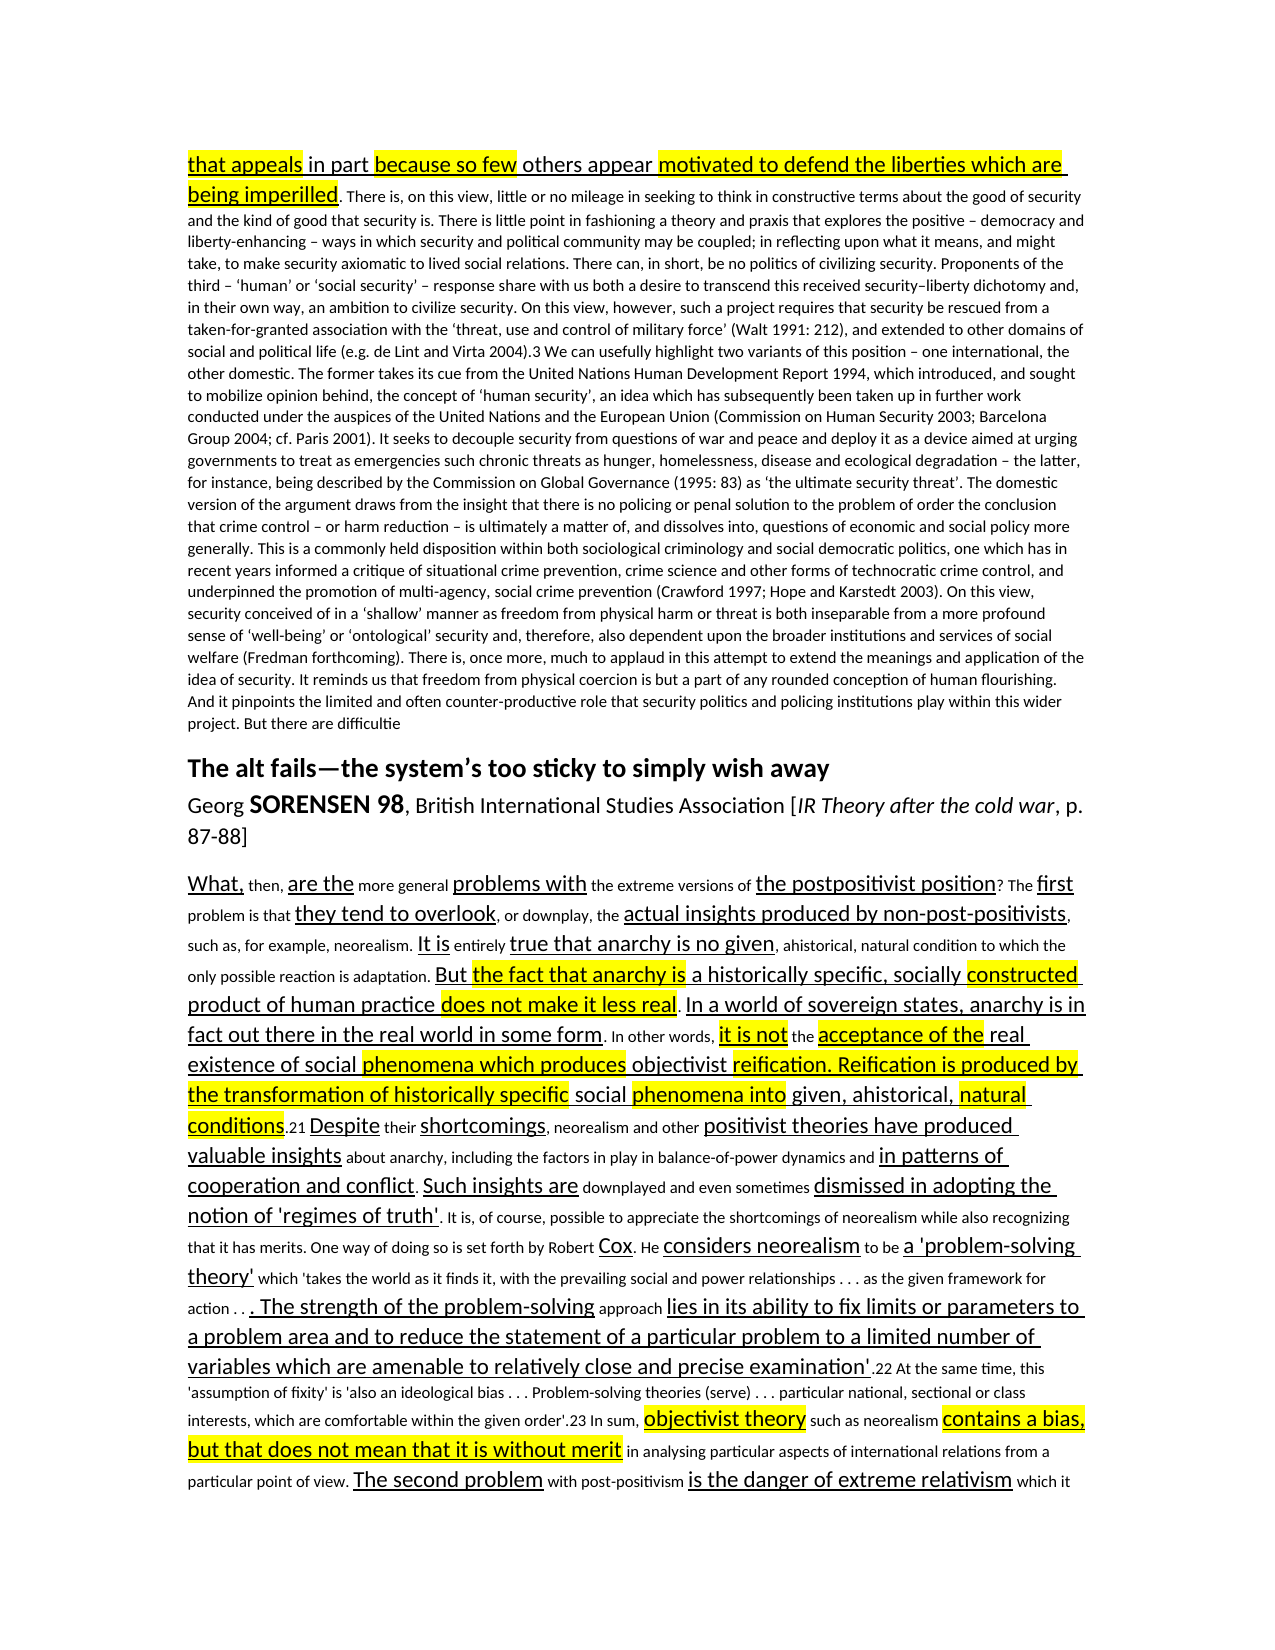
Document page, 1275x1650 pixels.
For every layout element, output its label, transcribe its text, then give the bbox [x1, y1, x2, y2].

subtitle The alt fails—the system’s too sticky to simply wish away [187, 751, 1087, 784]
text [187, 150, 1087, 733]
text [187, 869, 1087, 1493]
text Georg SORENSEN 98, British International Studies Association [IR Theory after the cold war, p. 87-88] [187, 787, 1087, 850]
